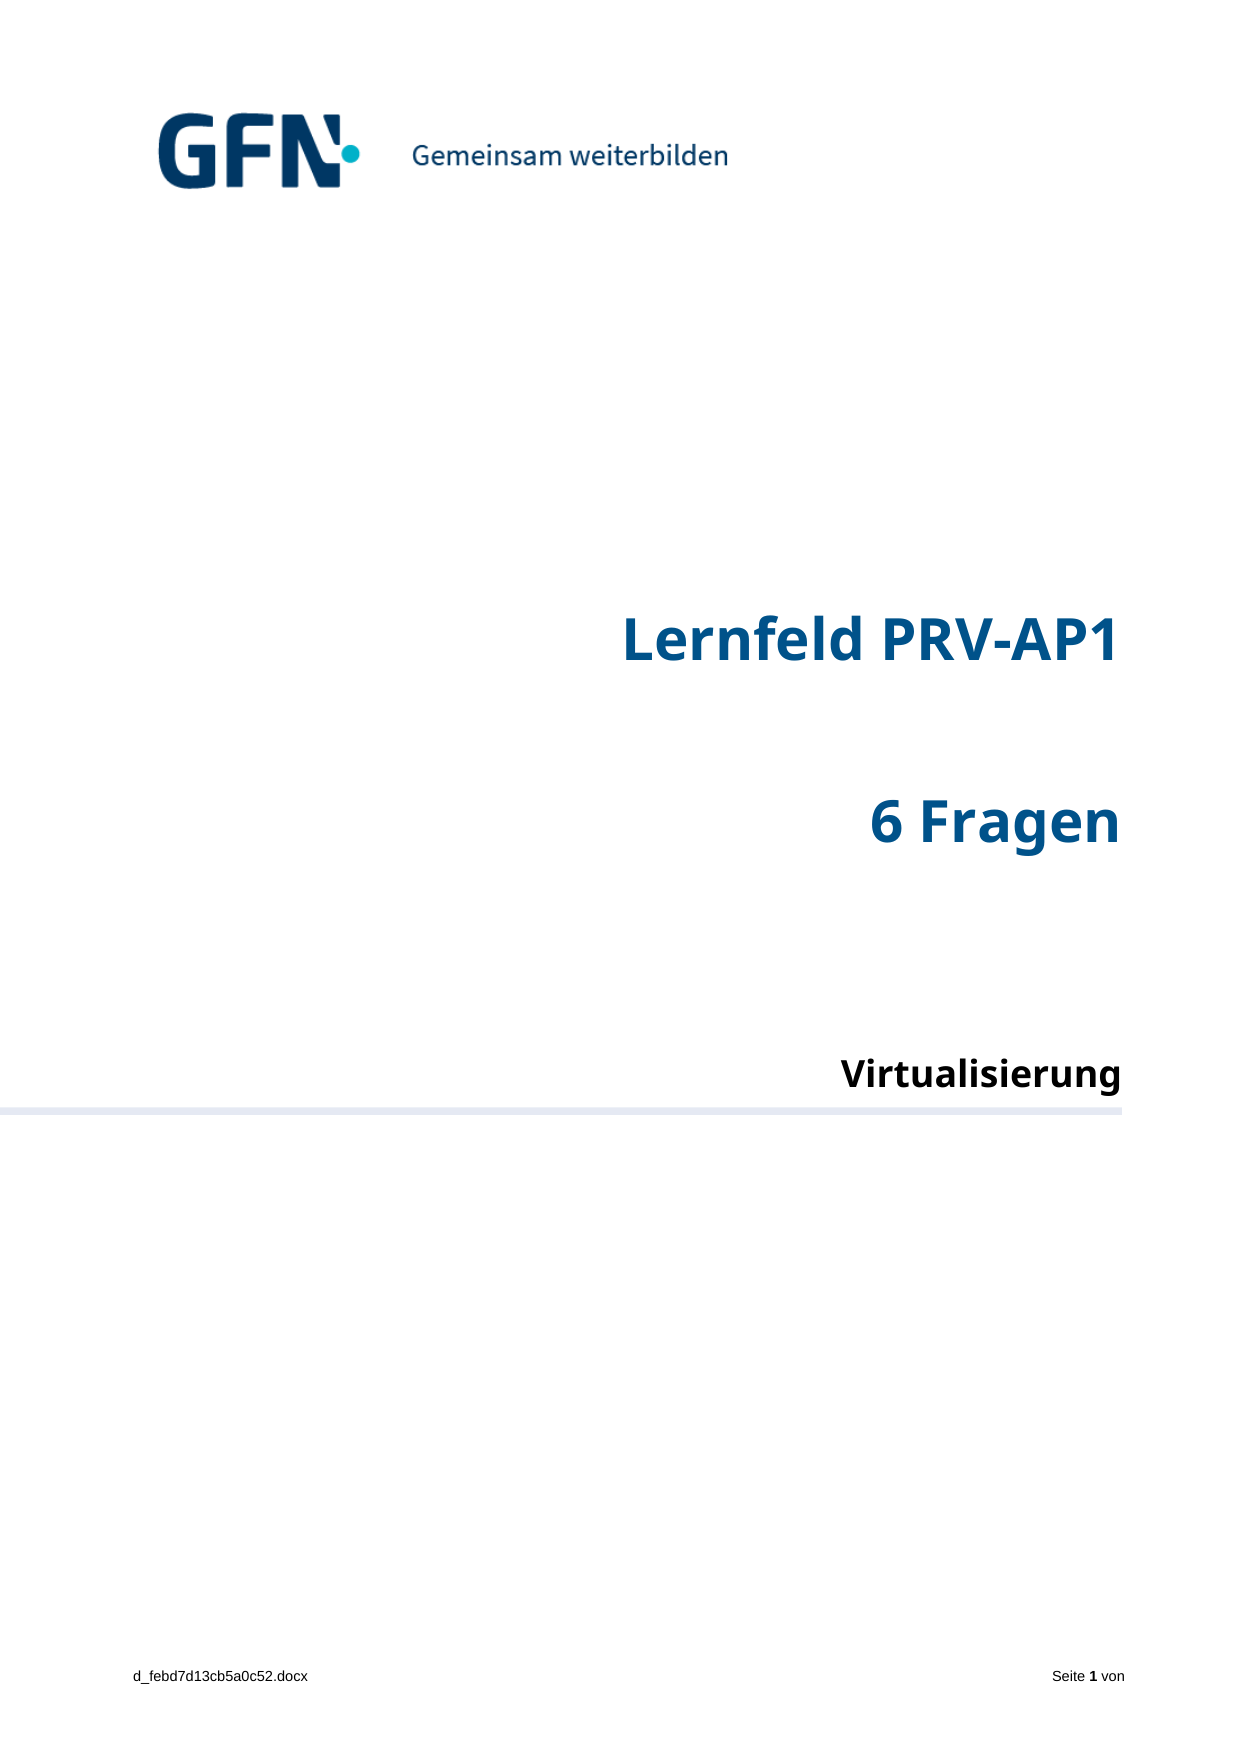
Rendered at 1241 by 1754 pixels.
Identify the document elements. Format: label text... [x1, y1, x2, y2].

text 6 Fragen [133, 780, 1122, 860]
text Virtualisierung [133, 1047, 1122, 1098]
text Lernfeld PRV-AP1 [133, 597, 1122, 677]
picture [132, 83, 744, 215]
